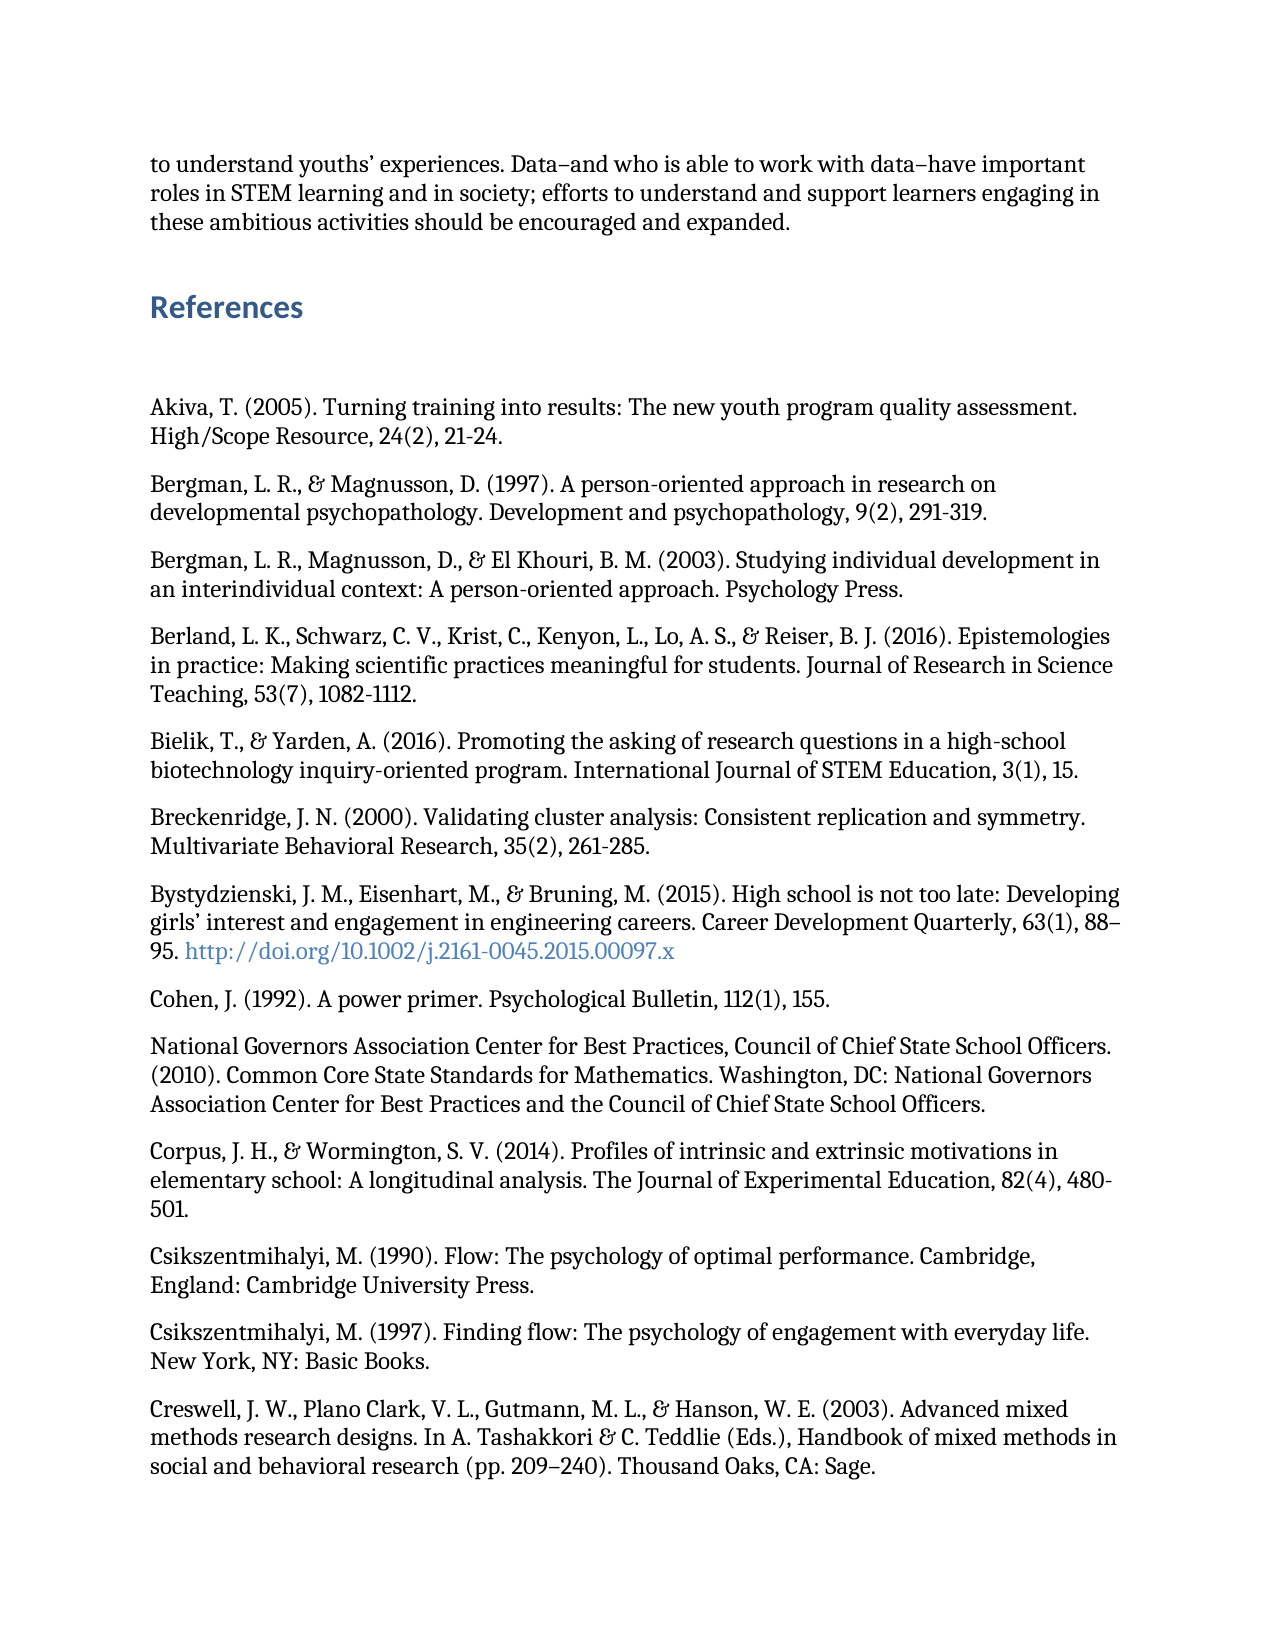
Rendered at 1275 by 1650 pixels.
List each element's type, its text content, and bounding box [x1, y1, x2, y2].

text Cohen, J. (1992). A power primer. Psychological Bulletin, 112(1), 155. [150, 984, 1125, 1013]
text Csikszentmihalyi, M. (1990). Flow: The psychology of optimal performance. Cambridge, England: Cambridge University Press. [150, 1242, 1125, 1299]
text Csikszentmihalyi, M. (1997). Finding flow: The psychology of engagement with everyday life. New York, NY: Basic Books. [150, 1318, 1125, 1376]
text Bergman, L. R., & Magnusson, D. (1997). A person-oriented approach in research on developmental psychopathology. Development and psychopathology, 9(2), 291-319. [150, 469, 1125, 527]
text Bielik, T., & Yarden, A. (2016). Promoting the asking of research questions in a high-school biotechnology inquiry-oriented program. International Journal of STEM Education, 3(1), 15. [150, 727, 1125, 784]
subtitle References [150, 286, 1125, 327]
text Akiva, T. (2005). Turning training into results: The new youth program quality assessment. High/Scope Resource, 24(2), 21-24. [150, 393, 1125, 451]
text Corpus, J. H., & Wormington, S. V. (2014). Profiles of intrinsic and extrinsic motivations in elementary school: A longitudinal analysis. The Journal of Experimental Education, 82(4), 480-501. [150, 1137, 1125, 1223]
text Bergman, L. R., Magnusson, D., & El Khouri, B. M. (2003). Studying individual development in an interindividual context: A person-oriented approach. Psychology Press. [150, 546, 1125, 603]
text Bystydzienski, J. M., Eisenhart, M., & Bruning, M. (2015). High school is not too late: Developing girls’ interest and engagement in engineering careers. Career Development Quarterly, 63(1), 88–95. http://doi.org/10.1002/j.2161-0045.2015.00097.x [150, 879, 1125, 966]
text Berland, L. K., Schwarz, C. V., Krist, C., Kenyon, L., Lo, A. S., & Reiser, B. J. (2016). Epistemologies in practice: Making scientific practices meaningful for students. Journal of Research in Science Teaching, 53(7), 1082-1112. [150, 622, 1125, 708]
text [150, 150, 1125, 236]
text Creswell, J. W., Plano Clark, V. L., Gutmann, M. L., & Hanson, W. E. (2003). Advanced mixed methods research designs. In A. Tashakkori & C. Teddlie (Eds.), Handbook of mixed methods in social and behavioral research (pp. 209–240). Thousand Oaks, CA: Sage. [150, 1394, 1125, 1481]
text Breckenridge, J. N. (2000). Validating cluster analysis: Consistent replication and symmetry. Multivariate Behavioral Research, 35(2), 261-285. [150, 803, 1125, 861]
text National Governors Association Center for Best Practices, Council of Chief State School Officers. (2010). Common Core State Standards for Mathematics. Washington, DC: National Governors Association Center for Best Practices and the Council of Chief State School Officers. [150, 1032, 1125, 1118]
